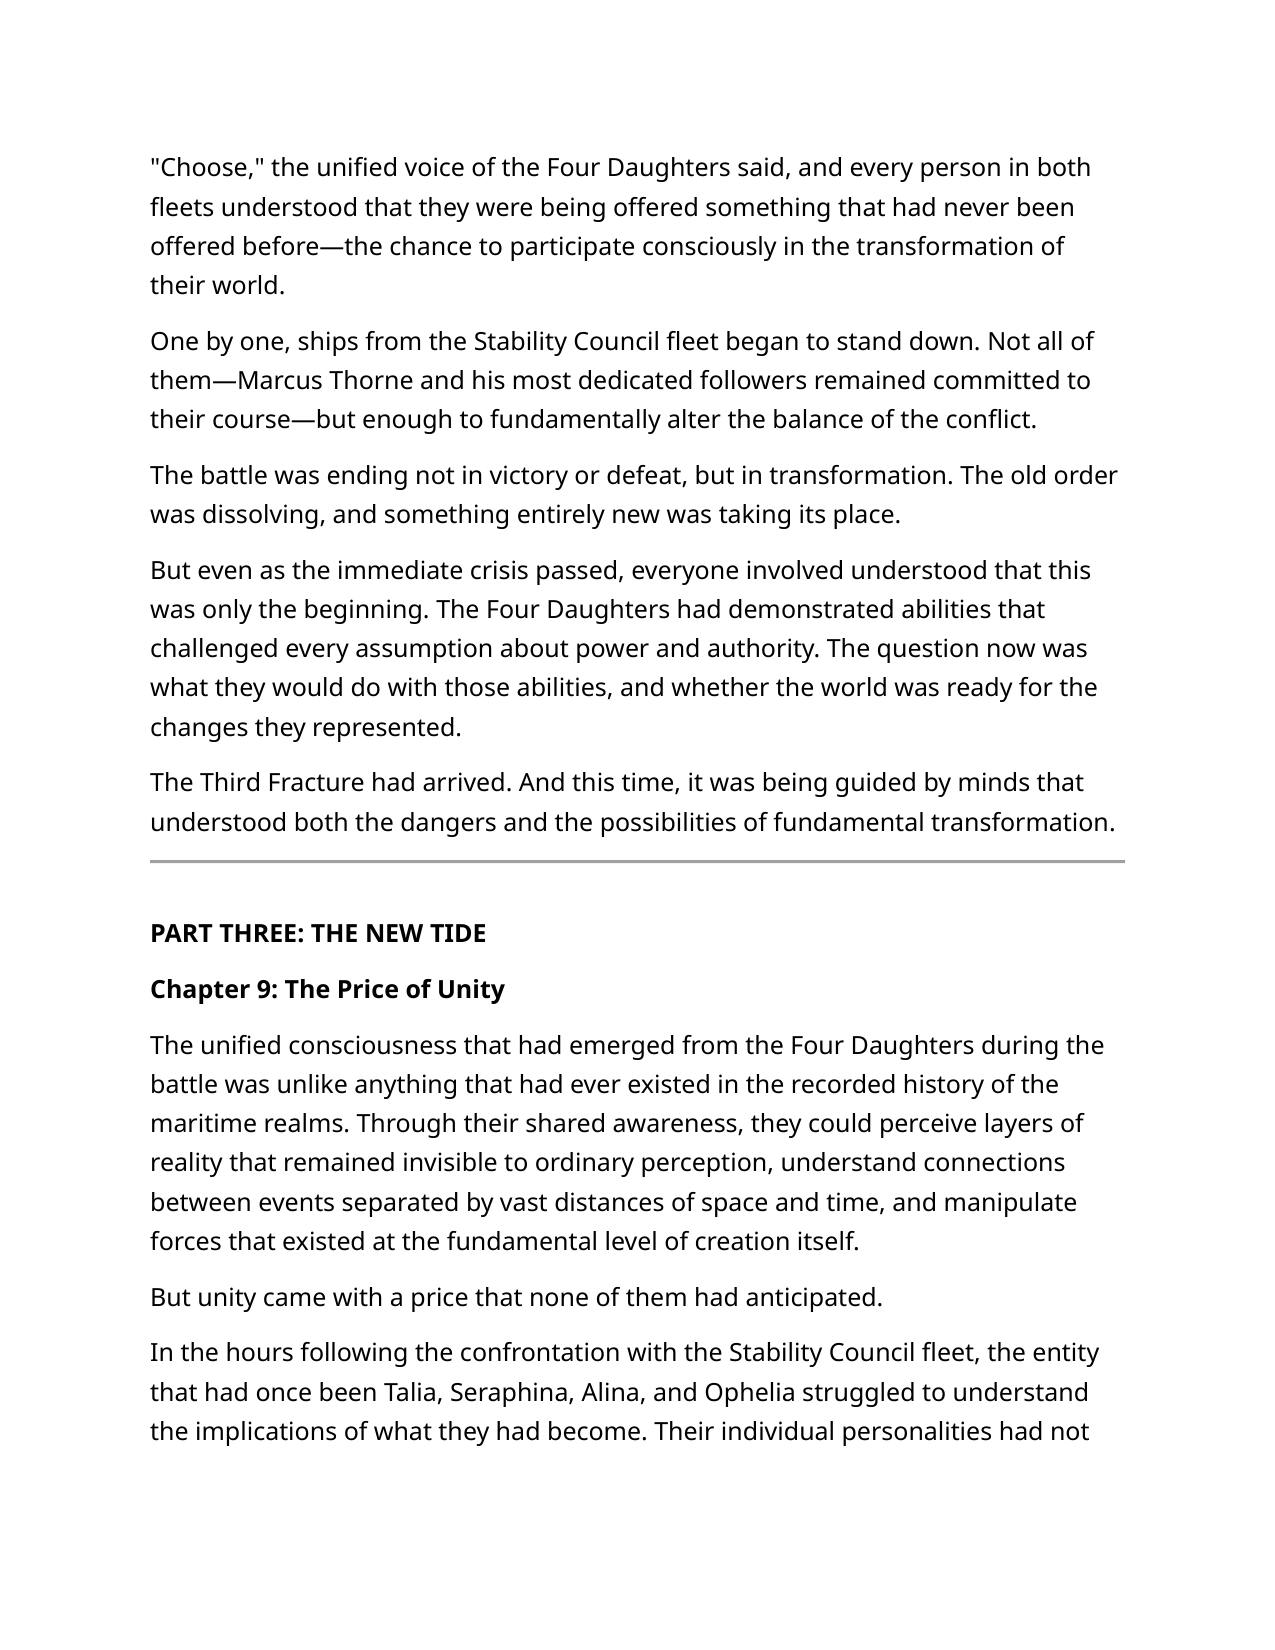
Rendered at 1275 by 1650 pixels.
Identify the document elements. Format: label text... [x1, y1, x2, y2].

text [150, 1335, 1125, 1447]
text But unity came with a price that none of them had anticipated. [150, 1279, 1125, 1313]
text Chapter 9: The Price of Unity [150, 972, 1125, 1006]
text "Choose," the unified voice of the Four Daughters said, and every person in both fleets understood that they were being offered something that had never been offered before—the chance to participate consciously in the transformation of their world. [150, 150, 1125, 302]
text One by one, ships from the Stability Council fleet began to stand down. Not all of them—Marcus Thorne and his most dedicated followers remained committed to their course—but enough to fundamentally alter the balance of the conflict. [150, 323, 1125, 436]
text PART THREE: THE NEW TIDE [150, 916, 1125, 950]
text The unified consciousness that had emerged from the Four Daughters during the battle was unlike anything that had ever existed in the recorded history of the maritime realms. Through their shared awareness, they could perceive layers of reality that remained invisible to ordinary perception, understand connections between events separated by vast distances of space and time, and manipulate forces that existed at the fundamental level of creation itself. [150, 1027, 1125, 1257]
text But even as the immediate crisis passed, everyone involved understood that this was only the beginning. The Four Daughters had demonstrated abilities that challenged every assumption about power and authority. The question now was what they would do with those abilities, and whether the world was ready for the changes they represented. [150, 552, 1125, 743]
text The battle was ending not in victory or defeat, but in transformation. The old order was dissolving, and something entirely new was taking its place. [150, 457, 1125, 531]
text The Third Fracture had arrived. And this time, it was being guided by minds that understood both the dangers and the possibilities of fundamental transformation. [150, 765, 1125, 838]
